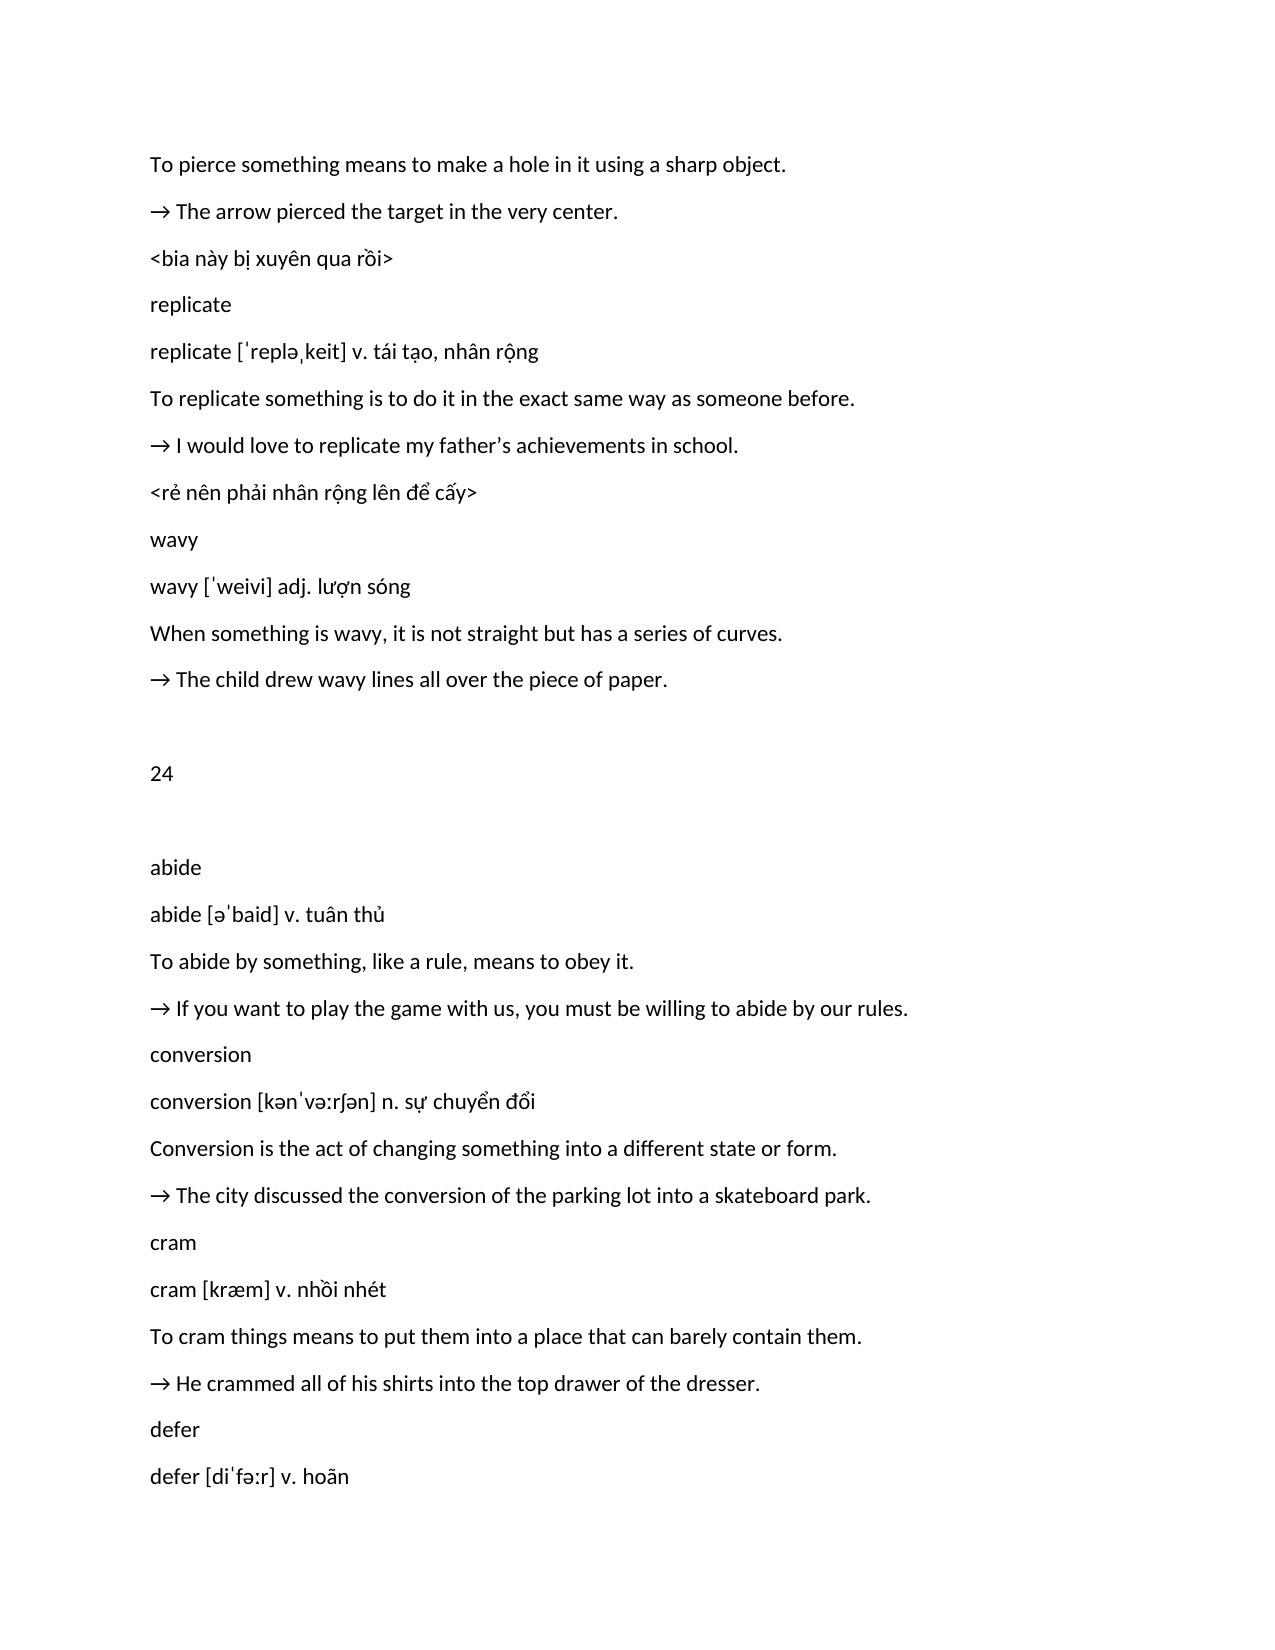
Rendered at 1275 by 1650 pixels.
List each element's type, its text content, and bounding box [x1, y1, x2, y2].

text To pierce something means to make a hole in it using a sharp object. [150, 150, 1125, 178]
text abide [əˈbaid] v. tuân thủ [150, 900, 1125, 928]
text cram [150, 1228, 1125, 1256]
text → The arrow pierced the target in the very center. [150, 197, 1125, 225]
text defer [150, 1416, 1125, 1444]
text wavy [150, 525, 1125, 553]
text To replicate something is to do it in the exact same way as someone before. [150, 384, 1125, 412]
text 24 [150, 759, 1125, 787]
text replicate [ˈrepləˌkeit] v. tái tạo, nhân rộng [150, 337, 1125, 366]
text → I would love to replicate my father’s achievements in school. [150, 431, 1125, 459]
text → He crammed all of his shirts into the top drawer of the dresser. [150, 1369, 1125, 1397]
text conversion [150, 1041, 1125, 1069]
text → The child drew wavy lines all over the piece of paper. [150, 666, 1125, 694]
text To abide by something, like a rule, means to obey it. [150, 947, 1125, 975]
text When something is wavy, it is not straight but has a series of curves. [150, 619, 1125, 647]
text → If you want to play the game with us, you must be willing to abide by our rules. [150, 994, 1125, 1022]
text <rẻ nên phải nhân rộng lên để cấy> [150, 478, 1125, 506]
text replicate [150, 291, 1125, 319]
text defer [diˈfəːr] v. hoãn [150, 1462, 1125, 1491]
text To cram things means to put them into a place that can barely contain them. [150, 1322, 1125, 1350]
text wavy [ˈweivi] adj. lượn sóng [150, 572, 1125, 600]
text cram [kræm] v. nhồi nhét [150, 1275, 1125, 1303]
text abide [150, 853, 1125, 881]
text <bia này bị xuyên qua rồi> [150, 244, 1125, 272]
text Conversion is the act of changing something into a different state or form. [150, 1134, 1125, 1162]
text → The city discussed the conversion of the parking lot into a skateboard park. [150, 1181, 1125, 1209]
text conversion [kənˈvəːrʃən] n. sự chuyển đổi [150, 1087, 1125, 1116]
